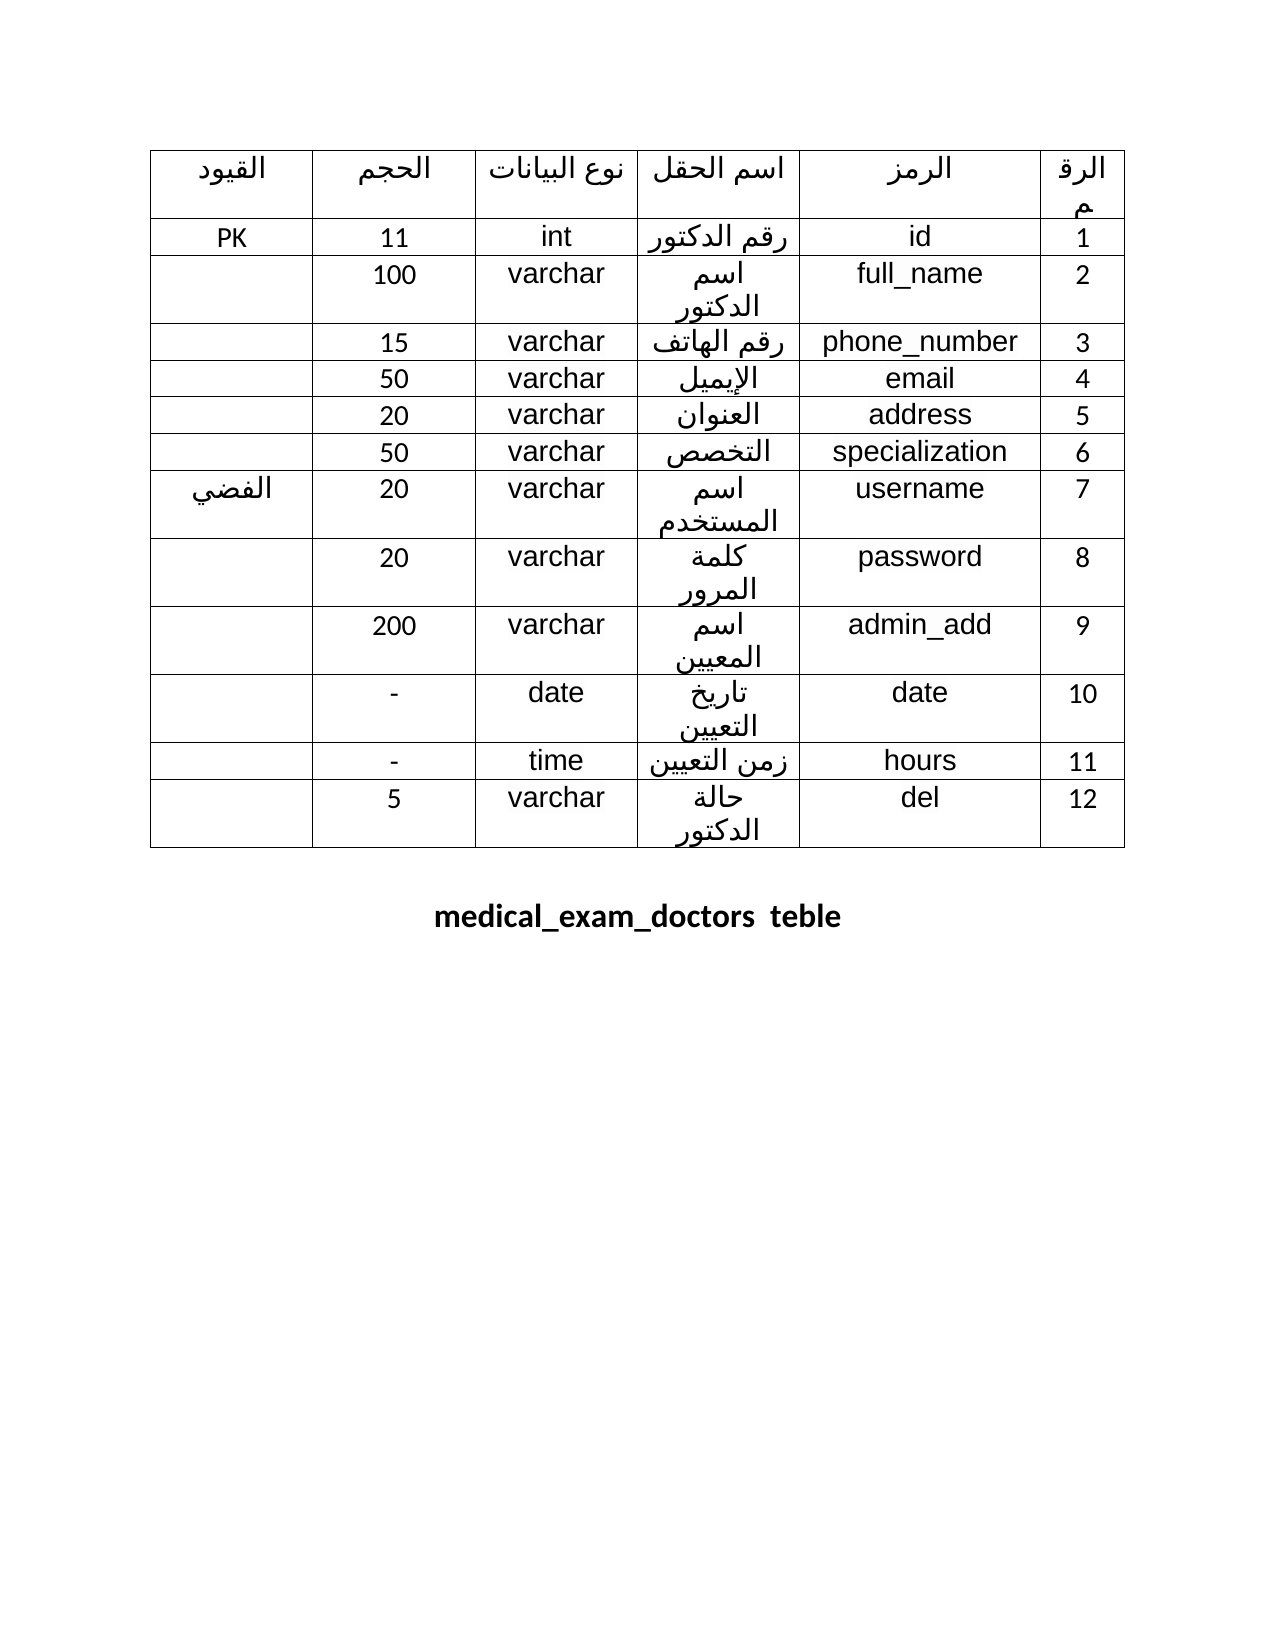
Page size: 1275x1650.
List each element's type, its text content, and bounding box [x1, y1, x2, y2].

table_header اسم الحقل [638, 151, 799, 218]
table_cell [151, 361, 312, 396]
table_cell زمن التعيين [638, 743, 799, 779]
table_header الرمز [800, 151, 1040, 218]
table_cell 1 [1041, 219, 1124, 255]
table_cell email [800, 361, 1040, 396]
table_cell 5 [313, 780, 475, 847]
table_cell del [800, 780, 1040, 847]
table_header نوع البيانات [476, 151, 637, 218]
table_cell username [800, 471, 1040, 538]
table_cell varchar [476, 471, 637, 538]
table_cell 20 [313, 397, 475, 433]
table_cell 7 [1041, 471, 1124, 538]
table_cell int [476, 219, 637, 255]
table_cell 50 [313, 434, 475, 469]
table_cell [151, 780, 312, 847]
table_header الحجم [313, 151, 475, 218]
table_cell date [800, 675, 1040, 742]
table_cell phone_number [800, 324, 1040, 359]
table_cell PK [151, 219, 312, 255]
table_cell 9 [1041, 607, 1124, 674]
table_cell اسم المستخدم [638, 471, 799, 538]
table_cell - [313, 675, 475, 742]
table_cell [151, 675, 312, 742]
table_cell [151, 256, 312, 323]
table_cell varchar [476, 397, 637, 433]
table_cell address [800, 397, 1040, 433]
text medical_exam_doctors teble [150, 895, 1125, 936]
table_cell 3 [1041, 324, 1124, 359]
table_cell تاريخ التعيين [638, 675, 799, 742]
table_cell اسم المعيين [638, 607, 799, 674]
table_cell 20 [313, 539, 475, 606]
table_cell 11 [313, 219, 475, 255]
table_cell رقم الدكتور [638, 219, 799, 255]
table_cell [151, 607, 312, 674]
table_cell varchar [476, 434, 637, 469]
table_cell admin_add [800, 607, 1040, 674]
table_cell 10 [1041, 675, 1124, 742]
table_cell 4 [1041, 361, 1124, 396]
table_cell اسم الدكتور [638, 256, 799, 323]
table_cell الفضي [151, 471, 312, 538]
table_cell التخصص [638, 434, 799, 469]
table_cell [151, 743, 312, 779]
table_cell varchar [476, 361, 637, 396]
table_cell time [476, 743, 637, 779]
table_cell varchar [476, 780, 637, 847]
table_cell password [800, 539, 1040, 606]
table_cell حالة الدكتور [638, 780, 799, 847]
table_cell 2 [1041, 256, 1124, 323]
table_cell varchar [476, 256, 637, 323]
table_cell 8 [1041, 539, 1124, 606]
table_cell 5 [1041, 397, 1124, 433]
table_header القيود [151, 151, 312, 218]
table_cell 15 [313, 324, 475, 359]
table_cell 11 [1041, 743, 1124, 779]
table_cell id [800, 219, 1040, 255]
table_cell كلمة المرور [638, 539, 799, 606]
table_cell full_name [800, 256, 1040, 323]
table_cell [151, 397, 312, 433]
table_cell varchar [476, 324, 637, 359]
table_cell - [313, 743, 475, 779]
table_cell 50 [313, 361, 475, 396]
table_cell 6 [1041, 434, 1124, 469]
table_cell varchar [476, 607, 637, 674]
table_cell 200 [313, 607, 475, 674]
table_cell 12 [1041, 780, 1124, 847]
table_cell [151, 434, 312, 469]
table_cell hours [800, 743, 1040, 779]
table_cell رقم الهاتف [638, 324, 799, 359]
table_cell varchar [476, 539, 637, 606]
table_header الرقم [1041, 151, 1124, 218]
table_cell date [476, 675, 637, 742]
table_cell 20 [313, 471, 475, 538]
table_cell 100 [313, 256, 475, 323]
table_cell الإيميل [638, 361, 799, 396]
table_cell [151, 539, 312, 606]
table_cell العنوان [638, 397, 799, 433]
table_cell [151, 324, 312, 359]
table_cell specialization [800, 434, 1040, 469]
